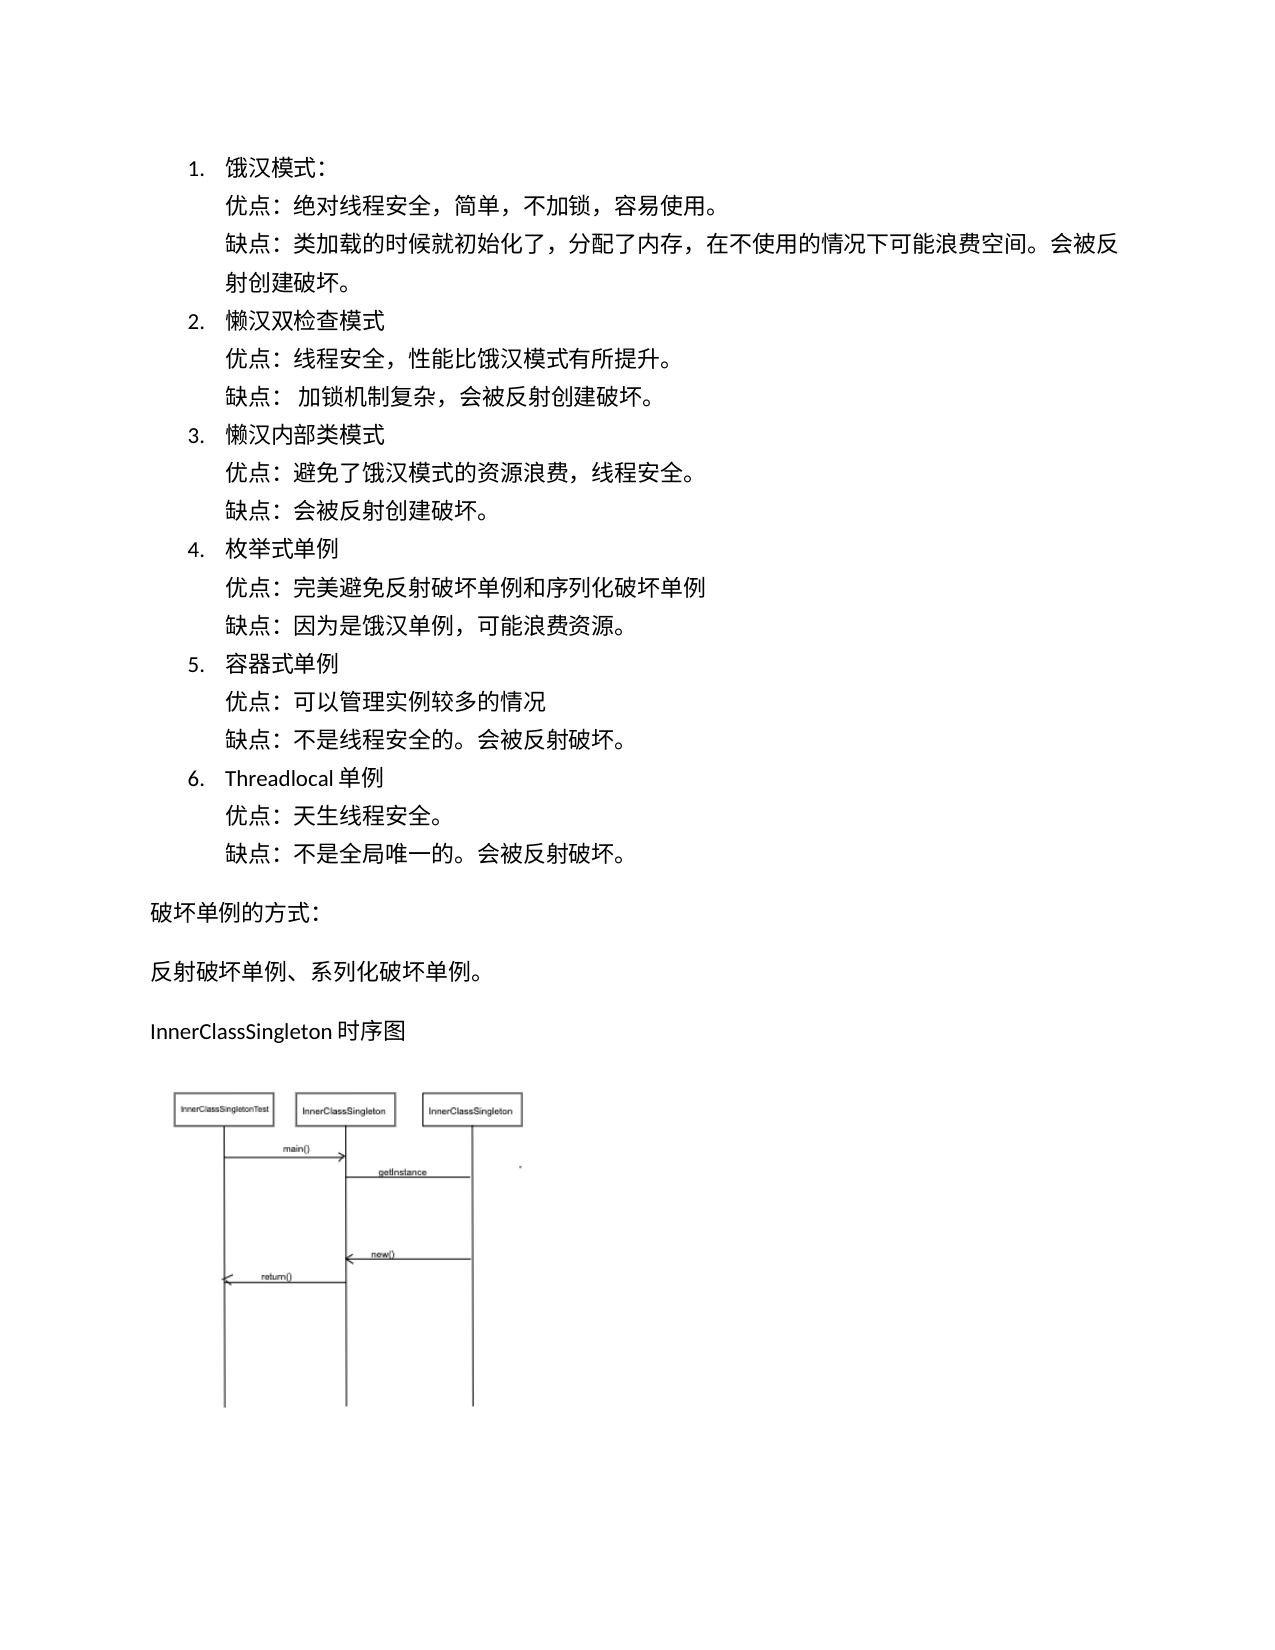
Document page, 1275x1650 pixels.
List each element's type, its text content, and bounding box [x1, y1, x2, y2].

list 优点：线程安全，性能比饿汉模式有所提升。 [225, 341, 1125, 374]
text 破坏单例的方式： [150, 895, 1125, 928]
list 缺点：不是线程安全的。会被反射破坏。 [225, 722, 1125, 755]
list 缺点：类加载的时候就初始化了，分配了内存，在不使用的情况下可能浪费空间。会被反射创建破坏。 [225, 226, 1125, 298]
list 缺点：不是全局唯一的。会被反射破坏。 [225, 836, 1125, 869]
list 枚举式单例 [187, 531, 1125, 564]
list 优点：天生线程安全。 [225, 798, 1125, 831]
list 懒汉内部类模式 [187, 417, 1125, 450]
text 反射破坏单例、系列化破坏单例。 [150, 954, 1125, 987]
list 饿汉模式： [187, 150, 1125, 183]
text InnerClassSingleton时序图 [150, 1013, 1125, 1046]
list Threadlocal单例 [187, 760, 1125, 793]
list 缺点：因为是饿汉单例，可能浪费资源。 [225, 607, 1125, 641]
list 优点：完美避免反射破坏单例和序列化破坏单例 [225, 569, 1125, 603]
list 缺点：会被反射创建破坏。 [225, 493, 1125, 526]
list 容器式单例 [187, 646, 1125, 679]
list 优点：避免了饿汉模式的资源浪费，线程安全。 [225, 455, 1125, 488]
list 懒汉双检查模式 [187, 302, 1125, 336]
list 优点：可以管理实例较多的情况 [225, 684, 1125, 717]
picture [150, 1072, 565, 1437]
list 优点：绝对线程安全，简单，不加锁，容易使用。 [225, 188, 1125, 221]
list 缺点： 加锁机制复杂，会被反射创建破坏。 [225, 379, 1125, 412]
